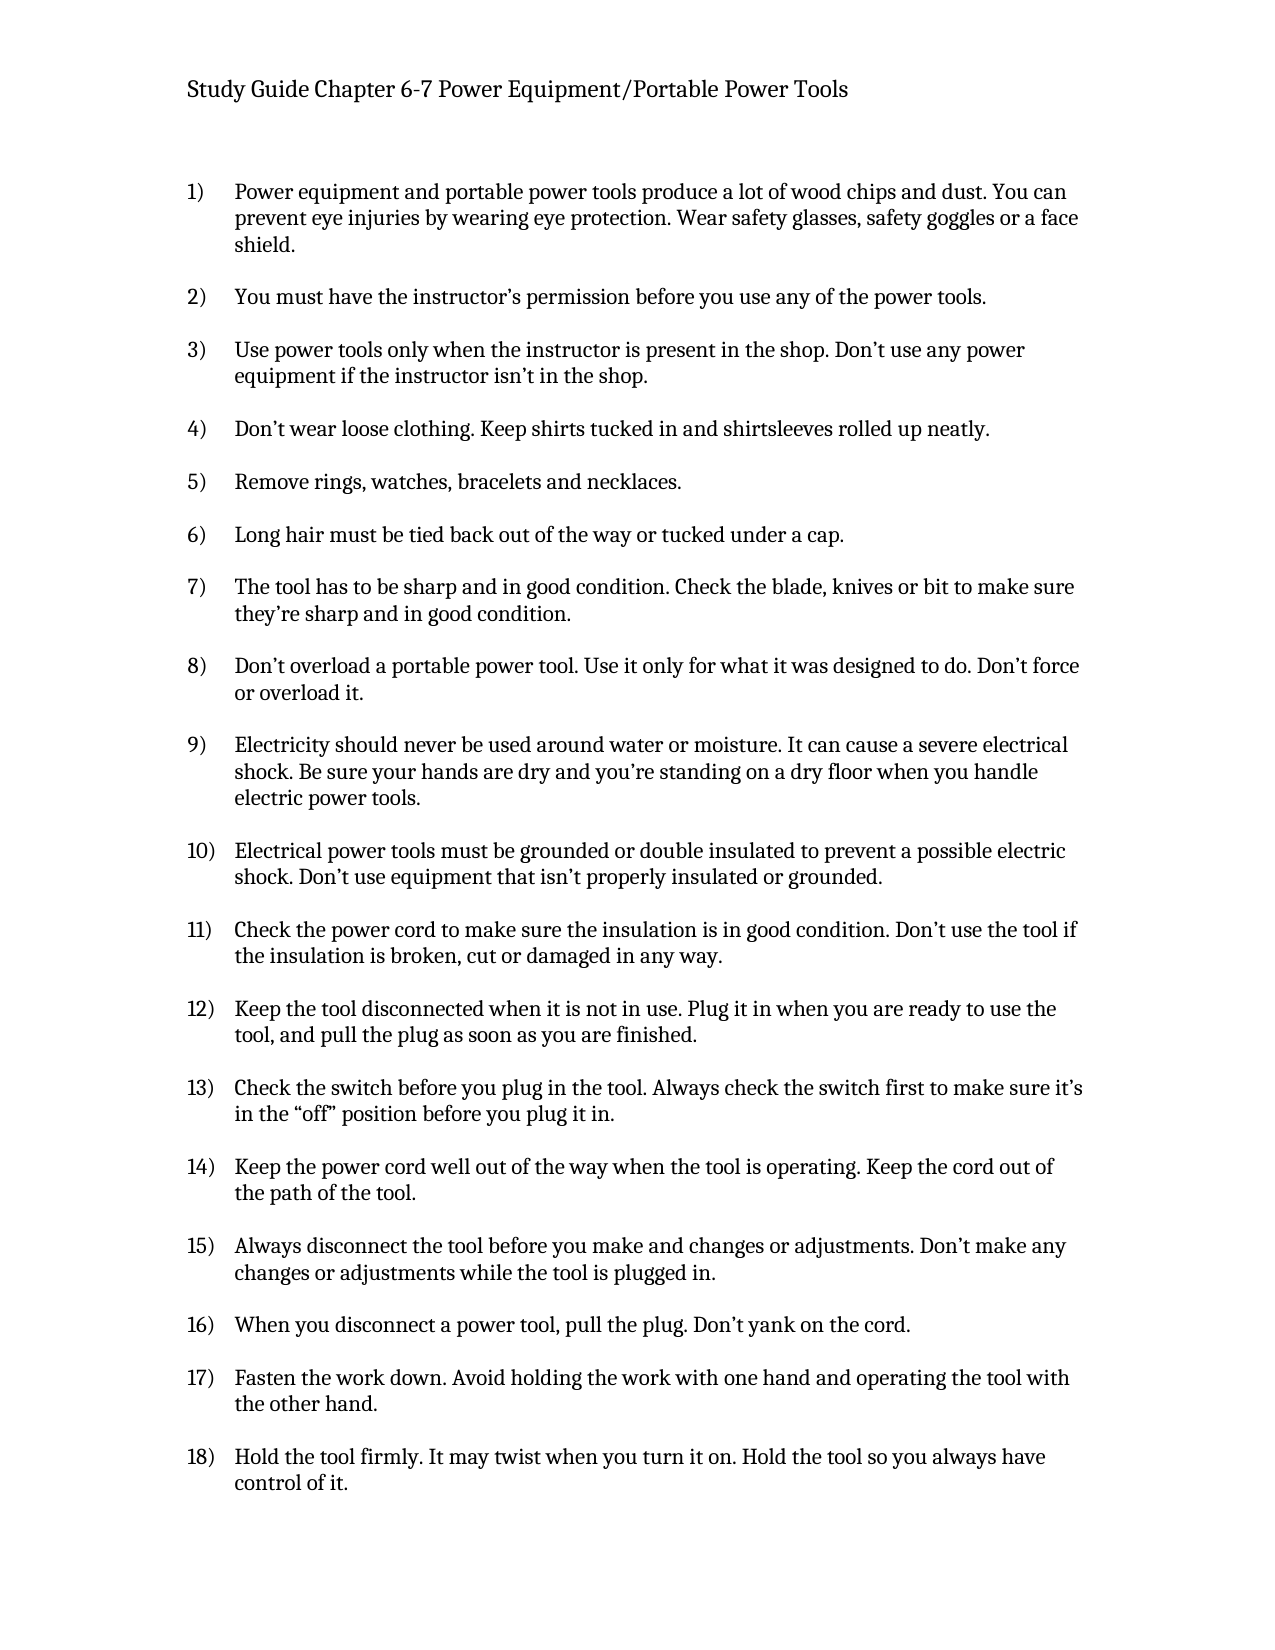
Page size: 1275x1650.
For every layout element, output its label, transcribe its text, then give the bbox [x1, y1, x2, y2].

list Don’t wear loose clothing. Keep shirts tucked in and shirtsleeves rolled up neatly. [187, 416, 1087, 442]
list When you disconnect a power tool, pull the plug. Don’t yank on the cord. [187, 1312, 1087, 1338]
list Electricity should never be used around water or moisture. It can cause a severe electrical shock. Be sure your hands are dry and you’re standing on a dry floor when you handle electric power tools. [187, 732, 1087, 811]
list Long hair must be tied back out of the way or tucked under a cap. [187, 521, 1087, 548]
list Use power tools only when the instructor is present in the shop. Don’t use any power equipment if the instructor isn’t in the shop. [187, 337, 1087, 389]
list Don’t overload a portable power tool. Use it only for what it was designed to do. Don’t force or overload it. [187, 653, 1087, 706]
list Keep the tool disconnected when it is not in use. Plug it in when you are ready to use the tool, and pull the plug as soon as you are finished. [187, 996, 1087, 1048]
list Hold the tool firmly. It may twist when you turn it on. Hold the tool so you always have control of it. [187, 1444, 1087, 1496]
list Power equipment and portable power tools produce a lot of wood chips and dust. You can prevent eye injuries by wearing eye protection. Wear safety glasses, safety goggles or a face shield. [187, 179, 1087, 258]
list Fasten the work down. Avoid holding the work with one hand and operating the tool with the other hand. [187, 1365, 1087, 1417]
list The tool has to be sharp and in good condition. Check the blade, knives or bit to make sure they’re sharp and in good condition. [187, 574, 1087, 627]
list Check the power cord to make sure the insulation is in good condition. Don’t use the tool if the insulation is broken, cut or damaged in any way. [187, 917, 1087, 969]
list Electrical power tools must be grounded or double insulated to prevent a possible electric shock. Don’t use equipment that isn’t properly insulated or grounded. [187, 838, 1087, 890]
list Always disconnect the tool before you make and changes or adjustments. Don’t make any changes or adjustments while the tool is plugged in. [187, 1233, 1087, 1286]
list Remove rings, watches, bracelets and necklaces. [187, 469, 1087, 495]
list Check the switch before you plug in the tool. Always check the switch first to make sure it’s in the “off” position before you plug it in. [187, 1075, 1087, 1127]
list You must have the instructor’s permission before you use any of the power tools. [187, 284, 1087, 311]
list Keep the power cord well out of the way when the tool is operating. Keep the cord out of the path of the tool. [187, 1154, 1087, 1207]
